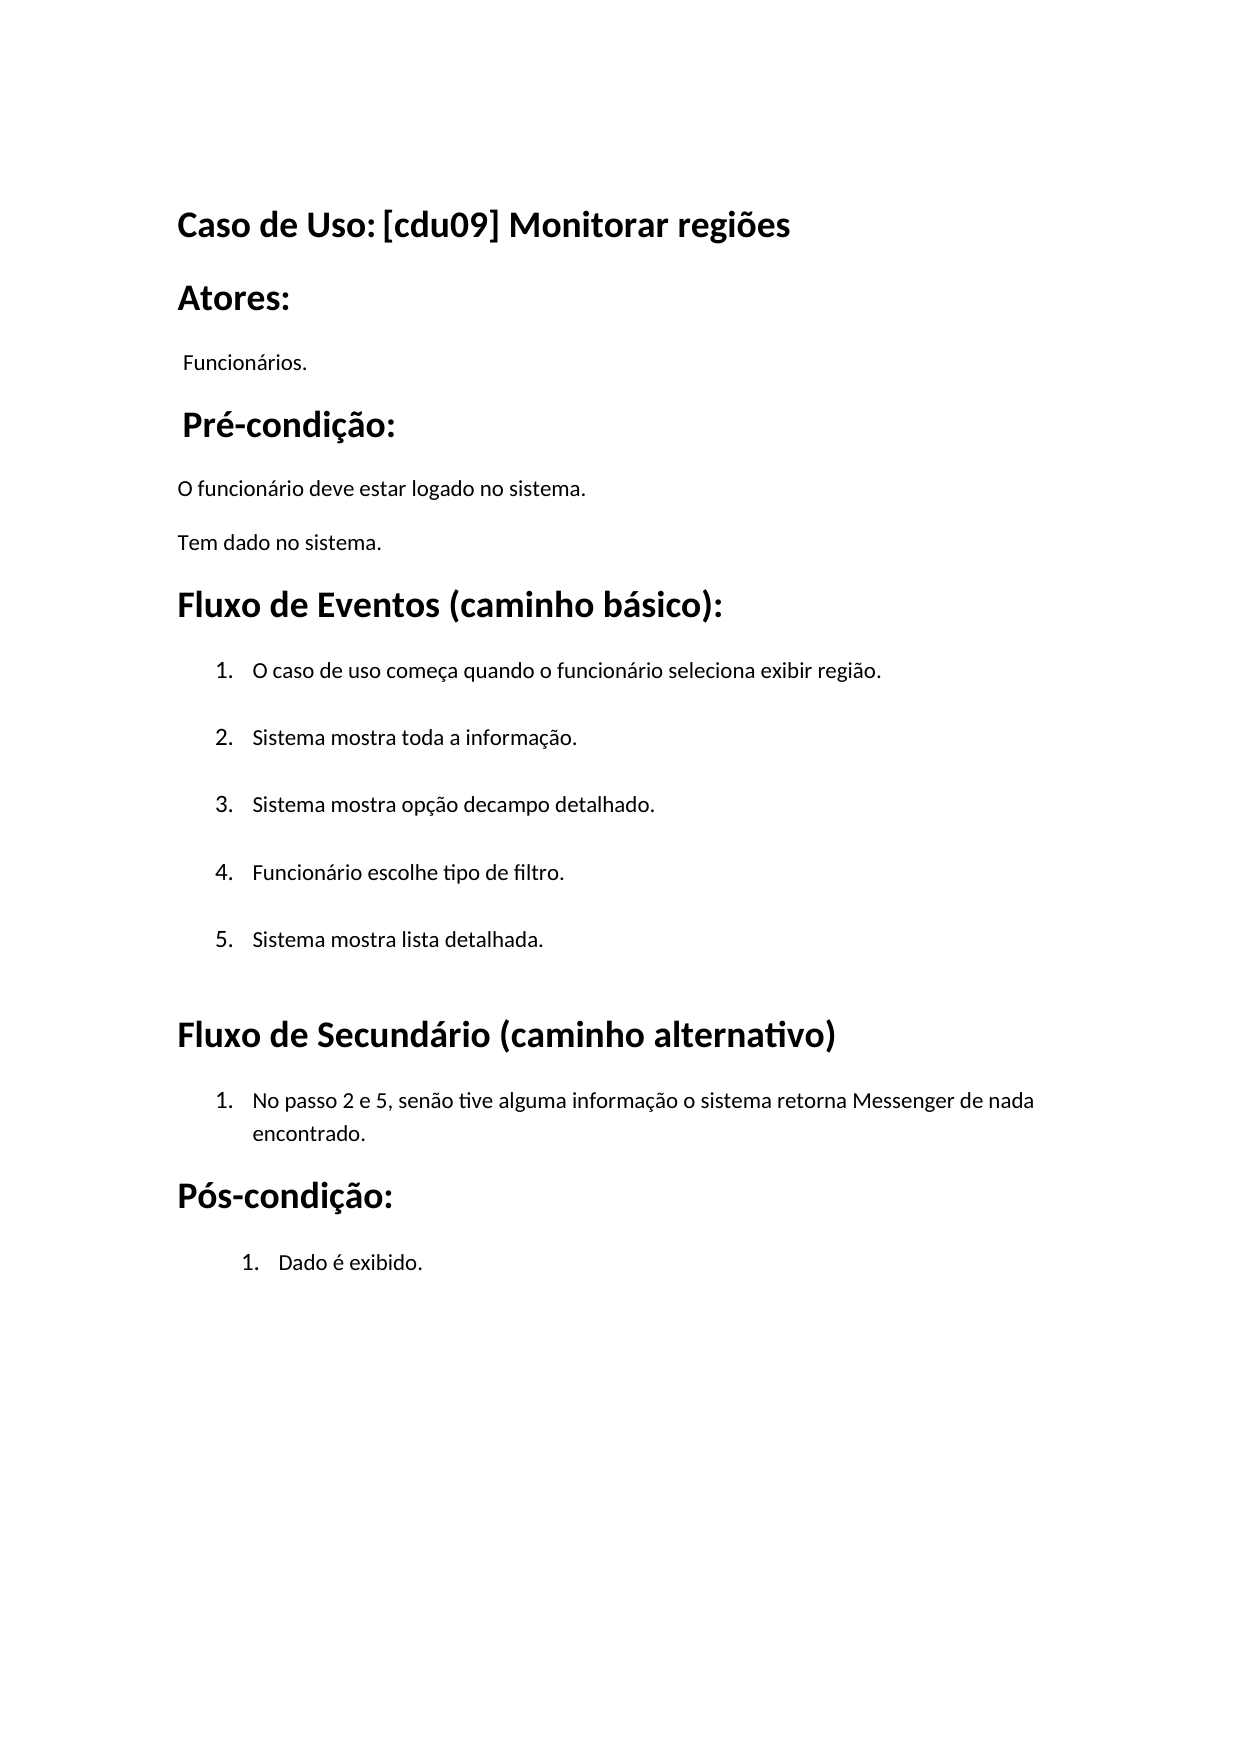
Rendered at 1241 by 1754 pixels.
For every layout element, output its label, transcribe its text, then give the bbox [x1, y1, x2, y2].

text O funcionário deve estar logado no sistema. [177, 474, 1063, 503]
list O caso de uso começa quando o funcionário seleciona exibir região. [215, 654, 1063, 685]
text Fluxo de Secundário (caminho alternativo) [177, 1011, 1063, 1057]
list Dado é exibido. [241, 1246, 1063, 1276]
text Pré-condição: [177, 401, 1063, 447]
text Atores: [177, 274, 1063, 320]
text Tem dado no sistema. [177, 528, 1063, 556]
text Pós-condição: [177, 1172, 1063, 1218]
list No passo 2 e 5, senão tive alguma informação o sistema retorna Messenger de nada encontrado. [215, 1084, 1063, 1147]
list Sistema mostra lista detalhada. [215, 923, 1063, 953]
list Sistema mostra opção decampo detalhado. [215, 788, 1063, 819]
text Caso de Uso: [cdu09] Monitorar regiões [177, 201, 1063, 246]
list Funcionário escolhe tipo de filtro. [215, 856, 1063, 886]
text Fluxo de Eventos (caminho básico): [177, 581, 1063, 626]
list Sistema mostra toda a informação. [215, 721, 1063, 752]
text Funcionários. [177, 348, 1063, 376]
